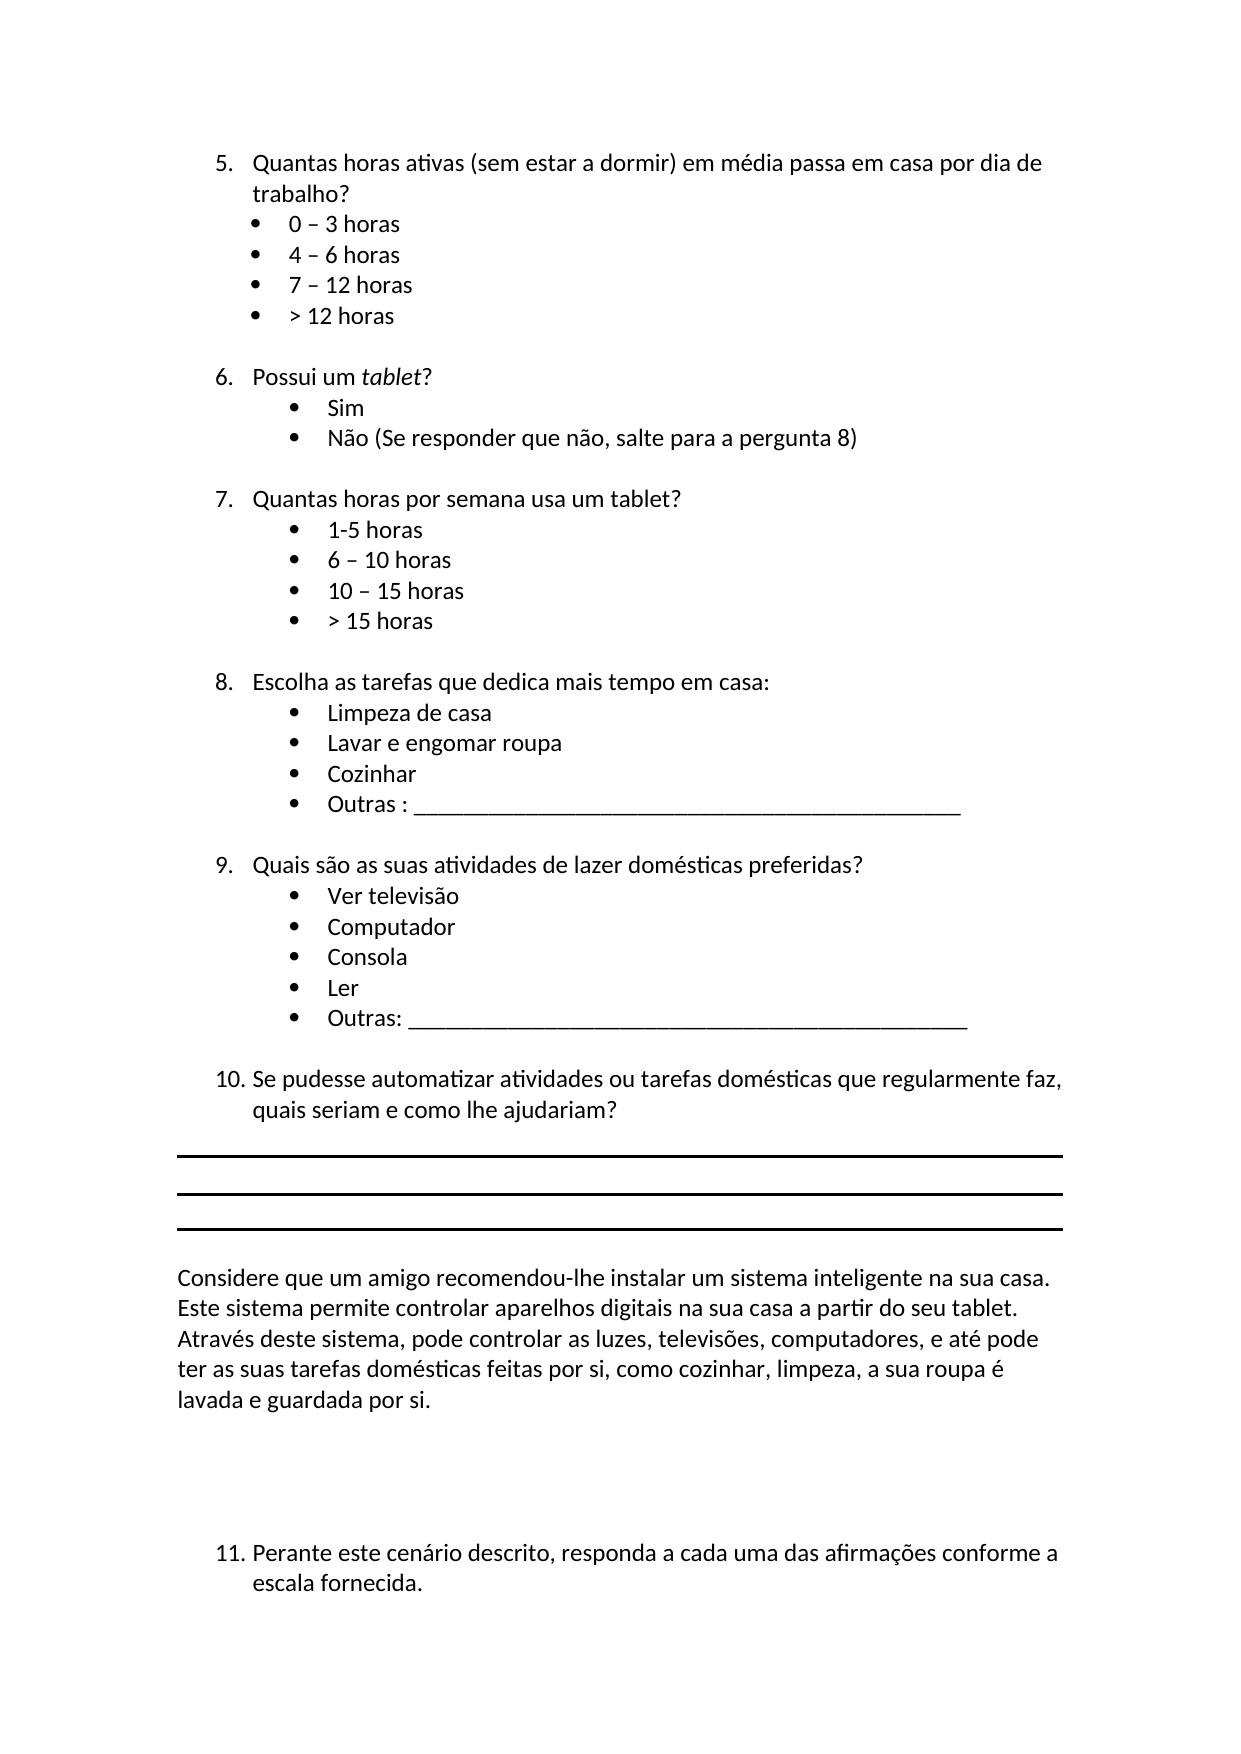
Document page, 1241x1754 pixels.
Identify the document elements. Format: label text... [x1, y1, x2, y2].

list Não (Se responder que não, salte para a pergunta 8) [290, 422, 1063, 453]
list Lavar e engomar roupa [290, 727, 1063, 758]
list 1-5 horas [290, 514, 1063, 544]
text Considere que um amigo recomendou-lhe instalar um sistema inteligente na sua casa. Este sistema permite controlar aparelhos digitais na sua casa a partir do seu tablet. Através deste sistema, pode controlar as luzes, televisões, computadores, e até pode ter as suas tarefas domésticas feitas por si, como cozinhar, limpeza, a sua roupa é lavada e guardada por si. [177, 1262, 1063, 1414]
list Outras: _____________________________________________ [290, 1002, 1063, 1033]
list 4 – 6 horas [251, 239, 1063, 270]
list Computador [290, 911, 1063, 941]
list Se pudesse automatizar atividades ou tarefas domésticas que regularmente faz, quais seriam e como lhe ajudariam? [215, 1063, 1063, 1124]
list Quais são as suas atividades de lazer domésticas preferidas? [215, 849, 1063, 880]
list Consola [290, 941, 1063, 972]
list 0 – 3 horas [251, 209, 1063, 239]
list Ler [290, 972, 1063, 1002]
list Escolha as tarefas que dedica mais tempo em casa: [215, 666, 1063, 697]
list 10 – 15 horas [290, 575, 1063, 605]
list Perante este cenário descrito, responda a cada uma das afirmações conforme a escala fornecida. [215, 1537, 1063, 1598]
list Quantas horas por semana usa um tablet? [215, 483, 1063, 514]
list Limpeza de casa [290, 697, 1063, 727]
list Quantas horas ativas (sem estar a dormir) em média passa em casa por dia de trabalho? [215, 148, 1063, 209]
list 7 – 12 horas [251, 270, 1063, 300]
list Sim [290, 392, 1063, 422]
list > 12 horas [251, 300, 1063, 331]
list Possui um tablet? [215, 361, 1063, 392]
list Ver televisão [290, 880, 1063, 911]
list > 15 horas [290, 605, 1063, 636]
list 6 – 10 horas [290, 544, 1063, 575]
list Cozinhar [290, 758, 1063, 788]
list Outras : ____________________________________________ [290, 788, 1063, 819]
